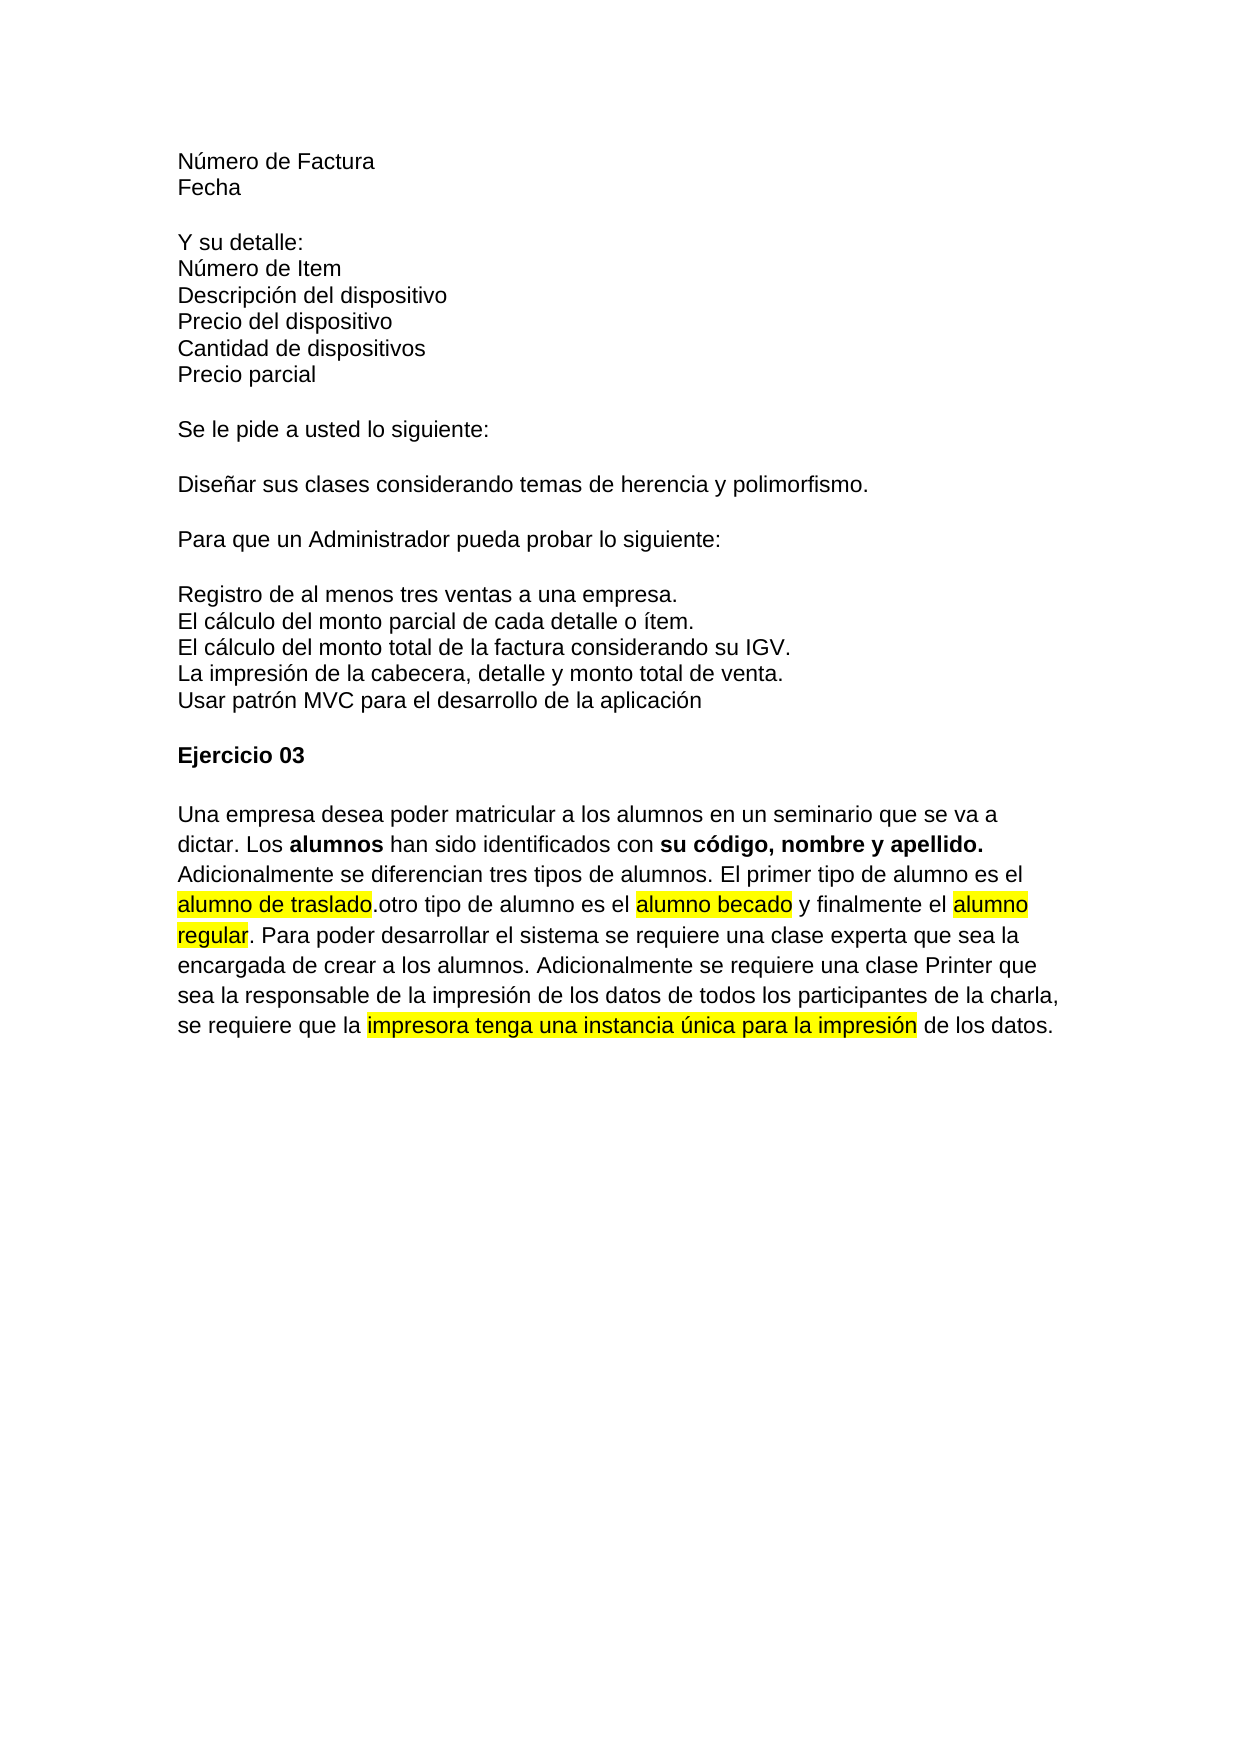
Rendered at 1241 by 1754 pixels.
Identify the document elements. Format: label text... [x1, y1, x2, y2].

text Registro de al menos tres ventas a una empresa. [177, 581, 1063, 608]
text Precio del dispositivo [177, 308, 1063, 334]
text Para que un Administrador pueda probar lo siguiente: [177, 526, 1063, 552]
text Diseñar sus clases considerando temas de herencia y polimorfismo. [177, 471, 1063, 497]
text El cálculo del monto parcial de cada detalle o ítem. [177, 608, 1063, 634]
text Y su detalle: [177, 229, 1063, 255]
text Se le pide a usted lo siguiente: [177, 416, 1063, 442]
text Ejercicio 03 [177, 742, 1063, 768]
text Número de Factura [177, 148, 1063, 174]
text Usar patrón MVC para el desarrollo de la aplicación [177, 687, 1063, 713]
text Una empresa desea poder matricular a los alumnos en un seminario que se va a dictar. Los alumnos han sido identificados con su código, nombre y apellido. Adicionalmente se diferencian tres tipos de alumnos. El primer tipo de alumno es el alumno de traslado.otro tipo de alumno es el alumno becado y finalmente el alumno regular. Para poder desarrollar el sistema se requiere una clase experta que sea la encargada de crear a los alumnos. Adicionalmente se requiere una clase Printer que sea la responsable de la impresión de los datos de todos los participantes de la charla, se requiere que la impresora tenga una instancia única para la impresión de los datos. [177, 768, 1063, 1038]
text El cálculo del monto total de la factura considerando su IGV. [177, 634, 1063, 660]
text La impresión de la cabecera, detalle y monto total de venta. [177, 660, 1063, 687]
text Cantidad de dispositivos [177, 334, 1063, 361]
text Fecha [177, 174, 1063, 200]
text Precio parcial [177, 361, 1063, 387]
text Número de Item [177, 255, 1063, 282]
text Descripción del dispositivo [177, 282, 1063, 308]
